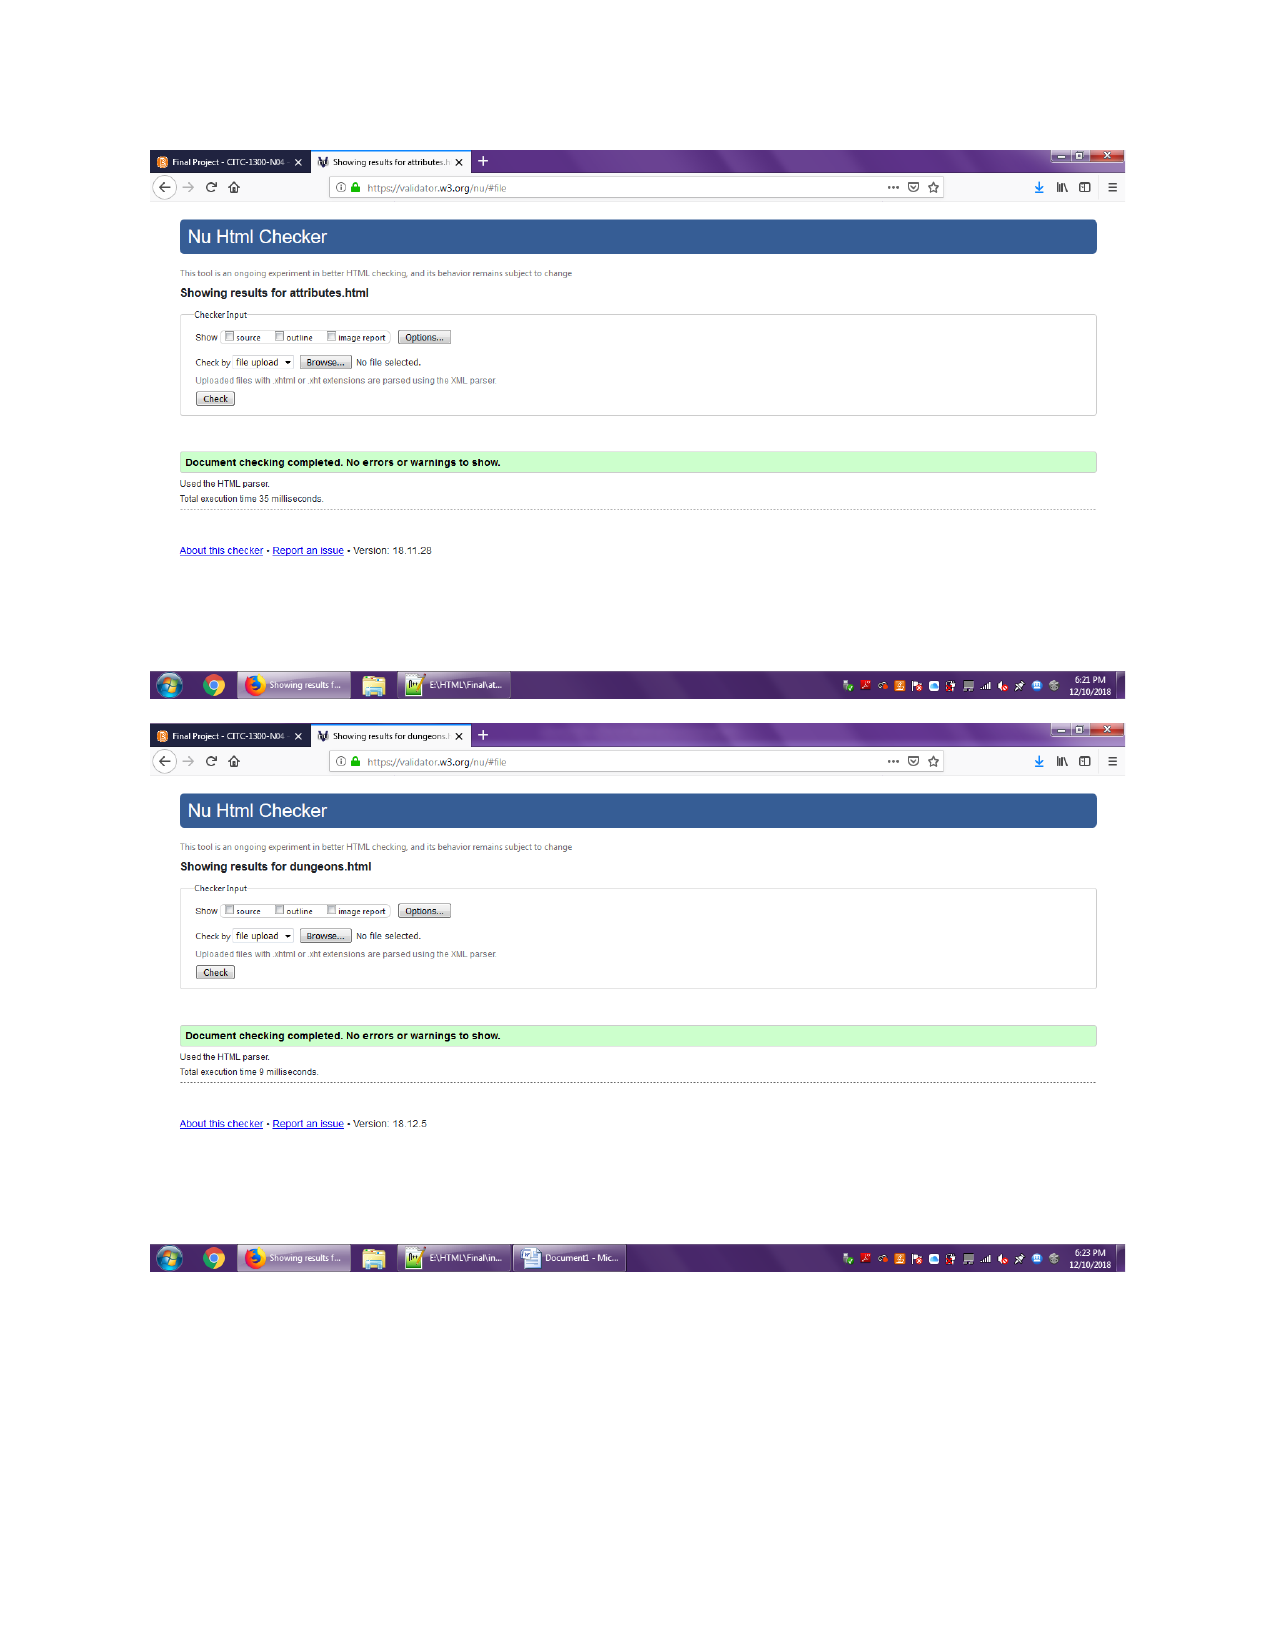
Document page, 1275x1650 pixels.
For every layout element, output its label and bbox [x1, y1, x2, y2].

picture [150, 723, 1125, 1272]
picture [150, 150, 1125, 699]
